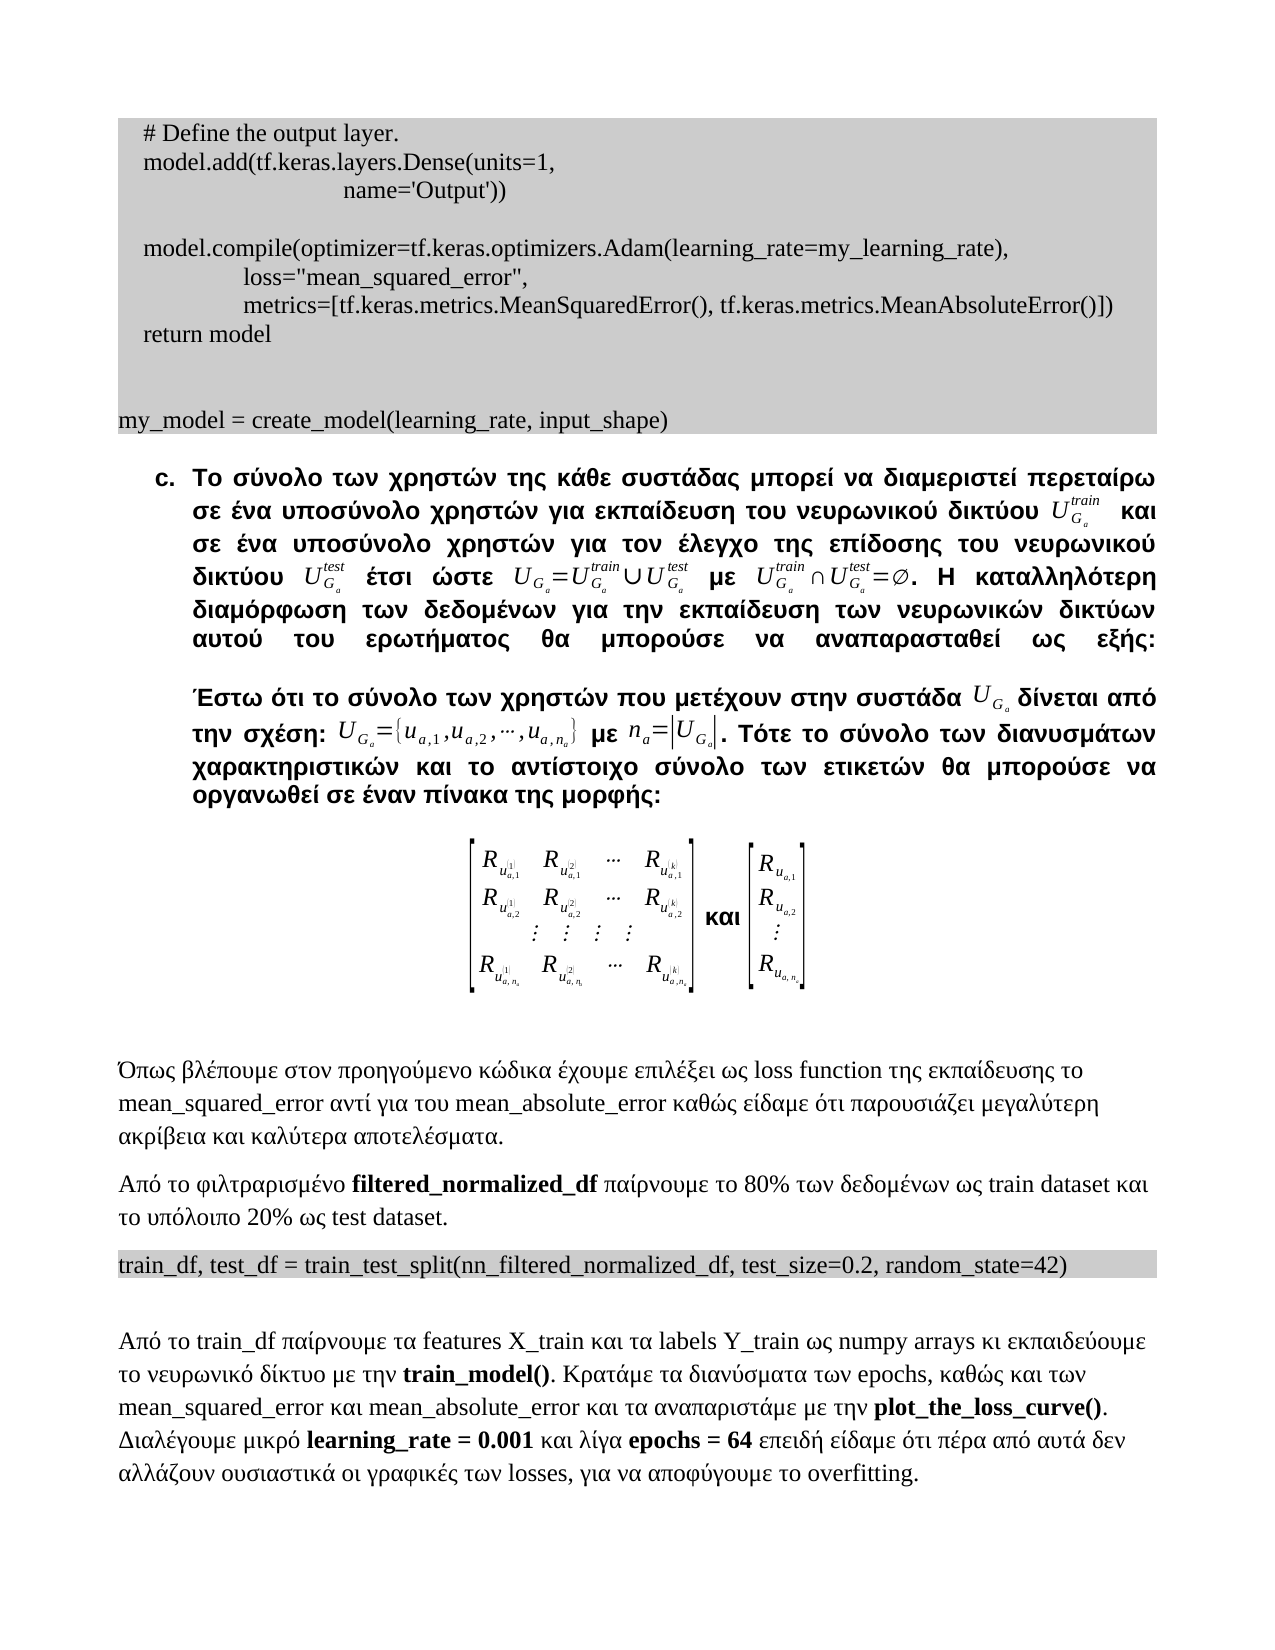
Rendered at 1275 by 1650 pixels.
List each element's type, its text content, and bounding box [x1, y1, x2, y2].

text model.add(tf.keras.layers.Dense(units=1, [118, 147, 1157, 176]
text Από το train_df παίρνουμε τα features X_train και τα labels Y_train ως numpy arrays κι εκπαιδεύουμε το νευρωνικό δίκτυο με την train_model(). Κρατάμε τα διανύσματα των epochs, καθώς και των mean_squared_error και mean_absolute_error και τα αναπαριστάμε με την plot_the_loss_curve(). Διαλέγουμε μικρό learning_rate = 0.001 και λίγα epochs = 64 επειδή είδαμε ότι πέρα από αυτά δεν αλλάζουν ουσιαστικά οι γραφικές των losses, για να αποφύγουμε το overfitting. [118, 1326, 1157, 1487]
list και [118, 838, 1157, 995]
text model.compile(optimizer=tf.keras.optimizers.Adam(learning_rate=my_learning_rate), [118, 233, 1157, 262]
text Από το φιλτραρισμένο filtered_normalized_df παίρνουμε το 80% των δεδομένων ως train dataset και το υπόλοιπο 20% ως test dataset. [118, 1169, 1157, 1231]
text train_df, test_df = train_test_split(nn_filtered_normalized_df, test_size=0.2, random_state=42) [118, 1250, 1157, 1278]
text metrics=[tf.keras.metrics.MeanSquaredError(), tf.keras.metrics.MeanAbsoluteError()]) [118, 291, 1157, 319]
text loss="mean_squared_error", [118, 262, 1157, 291]
text return model [118, 319, 1157, 348]
text my_model = create_model(learning_rate, input_shape) [118, 406, 1157, 434]
text name='Output')) [118, 176, 1157, 204]
text Όπως βλέπουμε στον προηγούμενο κώδικα έχουμε επιλέξει ως loss function της εκπαίδευσης το mean_squared_error αντί για του mean_absolute_error καθώς είδαμε ότι παρουσιάζει μεγαλύτερη ακρίβεια και καλύτερα αποτελέσματα. [118, 1055, 1157, 1150]
text # Define the output layer. [118, 118, 1157, 147]
list Το σύνολο των χρηστών της κάθε συστάδας μπορεί να διαμεριστεί περεταίρω σε ένα υποσύνολο χρηστών για εκπαίδευση του νευρωνικού δικτύου και σε ένα υποσύνολο χρηστών για τον έλεγχο της επίδοσης του νευρωνικού δικτύου έτσι ώστε με . Η καταλληλότερη διαμόρφωση των δεδομένων για την εκπαίδευση των νευρωνικών δικτύων αυτού του ερωτήματος θα μπορούσε να αναπαρασταθεί ως εξής: Έστω ότι το σύνολο των χρηστών που μετέχουν στην συστάδα δίνεται από την σχέση: με . Τότε το σύνολο των διανυσμάτων χαρακτηριστικών και το αντίστοιχο σύνολο των ετικετών θα μπορούσε να οργανωθεί σε έναν πίνακα της μορφής: [154, 463, 1157, 809]
